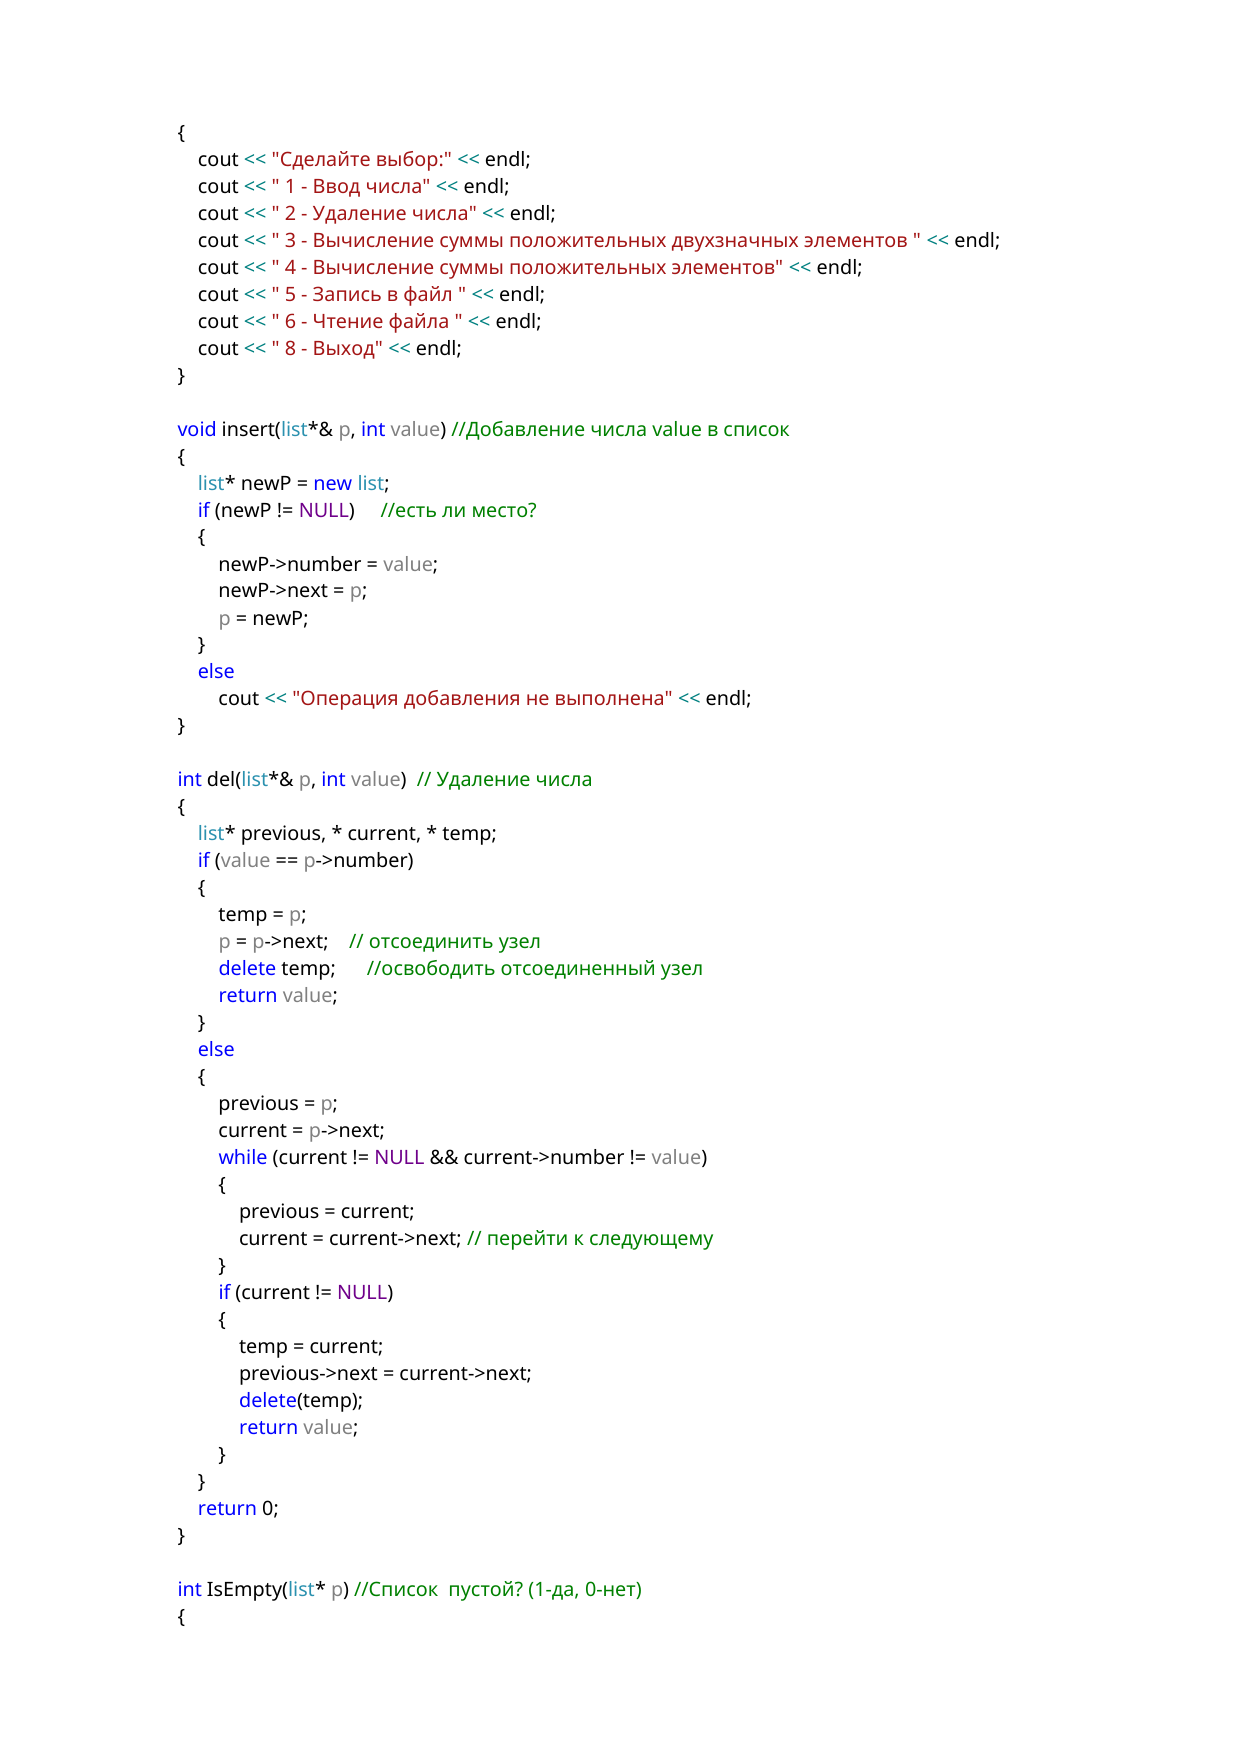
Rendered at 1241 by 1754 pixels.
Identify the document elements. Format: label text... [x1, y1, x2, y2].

text void insert(list*& p, int value) //Добавление числа value в список [177, 415, 1152, 442]
text int IsEmpty(list* p) //Список пустой? (1-да, 0-нет) [177, 1575, 1152, 1602]
text { [177, 793, 1152, 819]
text int del(list*& p, int value) // Удаление числа [177, 766, 1152, 793]
text { [177, 873, 1152, 901]
text { [177, 1305, 1152, 1332]
text cout << " 2 - Удаление числа" << endl; [177, 199, 1152, 226]
text cout << "Сделайте выбор:" << endl; [177, 145, 1152, 172]
text } [177, 1440, 1152, 1467]
text } [177, 712, 1152, 739]
text list* previous, * current, * temp; [177, 819, 1152, 847]
text p = newP; [177, 604, 1152, 631]
text p = p->next; // отсоединить узел [177, 927, 1152, 954]
text temp = p; [177, 901, 1152, 927]
text return value; [177, 1413, 1152, 1440]
text if (value == p->number) [177, 847, 1152, 873]
text { [177, 118, 1152, 145]
text } [177, 1251, 1152, 1278]
text } [177, 631, 1152, 658]
text previous = p; [177, 1089, 1152, 1116]
text return 0; [177, 1494, 1152, 1521]
text current = p->next; [177, 1116, 1152, 1143]
text else [177, 1035, 1152, 1062]
text delete(temp); [177, 1386, 1152, 1413]
text } [177, 361, 1152, 388]
text cout << " 1 - Ввод числа" << endl; [177, 172, 1152, 199]
text { [177, 1062, 1152, 1089]
text previous = current; [177, 1197, 1152, 1224]
text previous->next = current->next; [177, 1359, 1152, 1386]
text cout << " 8 - Выход" << endl; [177, 334, 1152, 361]
text list* newP = new list; [177, 469, 1152, 496]
text else [177, 658, 1152, 685]
text { [177, 523, 1152, 550]
text cout << " 3 - Вычисление суммы положительных двухзначных элементов " << endl; [177, 226, 1152, 253]
text cout << " 6 - Чтение файла " << endl; [177, 307, 1152, 334]
text cout << " 4 - Вычисление суммы положительных элементов" << endl; [177, 253, 1152, 280]
text if (current != NULL) [177, 1278, 1152, 1305]
text { [177, 1602, 1152, 1629]
text return value; [177, 981, 1152, 1008]
text } [177, 1521, 1152, 1548]
text cout << " 5 - Запись в файл " << endl; [177, 280, 1152, 307]
text delete temp; //освободить отсоединенный узел [177, 954, 1152, 981]
text temp = current; [177, 1332, 1152, 1359]
text while (current != NULL && current->number != value) [177, 1143, 1152, 1170]
text cout << "Операция добавления не выполнена" << endl; [177, 685, 1152, 712]
text newP->next = p; [177, 577, 1152, 604]
text { [177, 1170, 1152, 1197]
text { [177, 442, 1152, 469]
text } [177, 1008, 1152, 1035]
text if (newP != NULL) //есть ли место? [177, 496, 1152, 523]
text current = current->next; // перейти к следующему [177, 1224, 1152, 1251]
text newP->number = value; [177, 550, 1152, 577]
text } [177, 1467, 1152, 1494]
